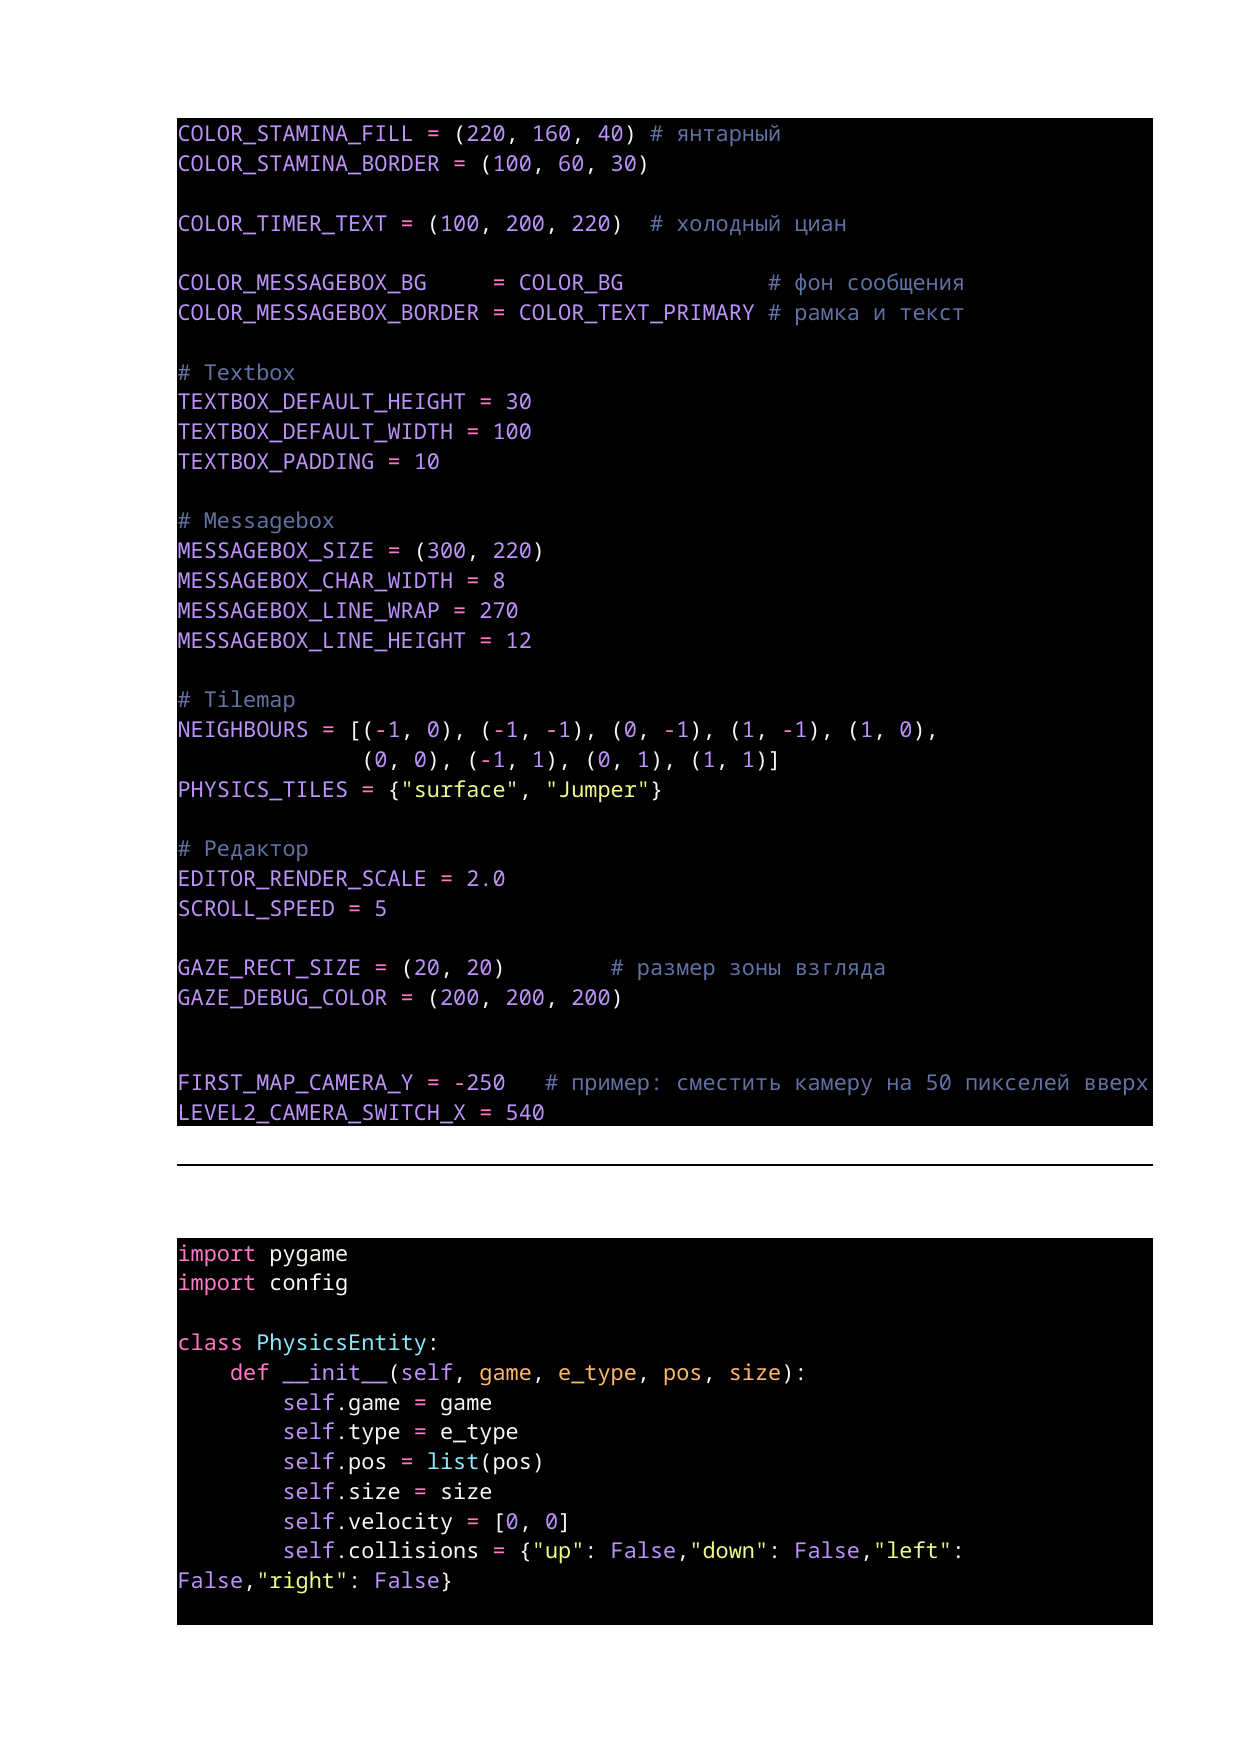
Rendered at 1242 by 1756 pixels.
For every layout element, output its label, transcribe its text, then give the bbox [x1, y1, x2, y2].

text import config [177, 1267, 1153, 1297]
text (0, 0), (-1, 1), (0, 1), (1, 1)] [177, 744, 1153, 773]
text PHYSICS_TILES = {"surface", "Jumper"} [177, 773, 1153, 803]
text TEXTBOX_DEFAULT_HEIGHT = 30 [177, 386, 1153, 416]
text self.velocity = [0, 0] [177, 1506, 1153, 1536]
text TEXTBOX_PADDING = 10 [177, 446, 1153, 476]
text self.type = e_type [177, 1416, 1153, 1446]
text COLOR_STAMINA_BORDER = (100, 60, 30) [177, 148, 1153, 178]
text # Textbox [177, 356, 1153, 386]
text COLOR_MESSAGEBOX_BORDER = COLOR_TEXT_PRIMARY # рамка и текст [177, 297, 1153, 327]
text GAZE_RECT_SIZE = (20, 20) # размер зоны взгляда [177, 952, 1153, 982]
text self.collisions = {"up": False,"down": False,"left": False,"right": False} [177, 1536, 1153, 1595]
text COLOR_STAMINA_FILL = (220, 160, 40) # янтарный [177, 118, 1153, 148]
text SCROLL_SPEED = 5 [177, 893, 1153, 922]
text LEVEL2_CAMERA_SWITCH_X = 540 [177, 1096, 1153, 1126]
text COLOR_TIMER_TEXT = (100, 200, 220) # холодный циан [177, 207, 1153, 237]
text import pygame [177, 1238, 1153, 1267]
text GAZE_DEBUG_COLOR = (200, 200, 200) [177, 982, 1153, 1012]
text TEXTBOX_DEFAULT_WIDTH = 100 [177, 416, 1153, 446]
text # Редактор [177, 833, 1153, 863]
text self.game = game [177, 1387, 1153, 1416]
text NEIGHBOURS = [(-1, 0), (-1, -1), (0, -1), (1, -1), (1, 0), [177, 714, 1153, 744]
text FIRST_MAP_CAMERA_Y = -250 # пример: сместить камеру на 50 пикселей вверх [177, 1067, 1153, 1096]
text MESSAGEBOX_SIZE = (300, 220) [177, 535, 1153, 565]
text MESSAGEBOX_LINE_WRAP = 270 [177, 595, 1153, 624]
text # Messagebox [177, 505, 1153, 535]
text def __init__(self, game, e_type, pos, size): [177, 1357, 1153, 1387]
text # Tilemap [177, 684, 1153, 714]
text self.size = size [177, 1476, 1153, 1506]
text MESSAGEBOX_CHAR_WIDTH = 8 [177, 565, 1153, 595]
text COLOR_MESSAGEBOX_BG = COLOR_BG # фон сообщения [177, 267, 1153, 297]
text EDITOR_RENDER_SCALE = 2.0 [177, 863, 1153, 893]
text self.pos = list(pos) [177, 1446, 1153, 1476]
text MESSAGEBOX_LINE_HEIGHT = 12 [177, 624, 1153, 654]
text class PhysicsEntity: [177, 1327, 1153, 1357]
